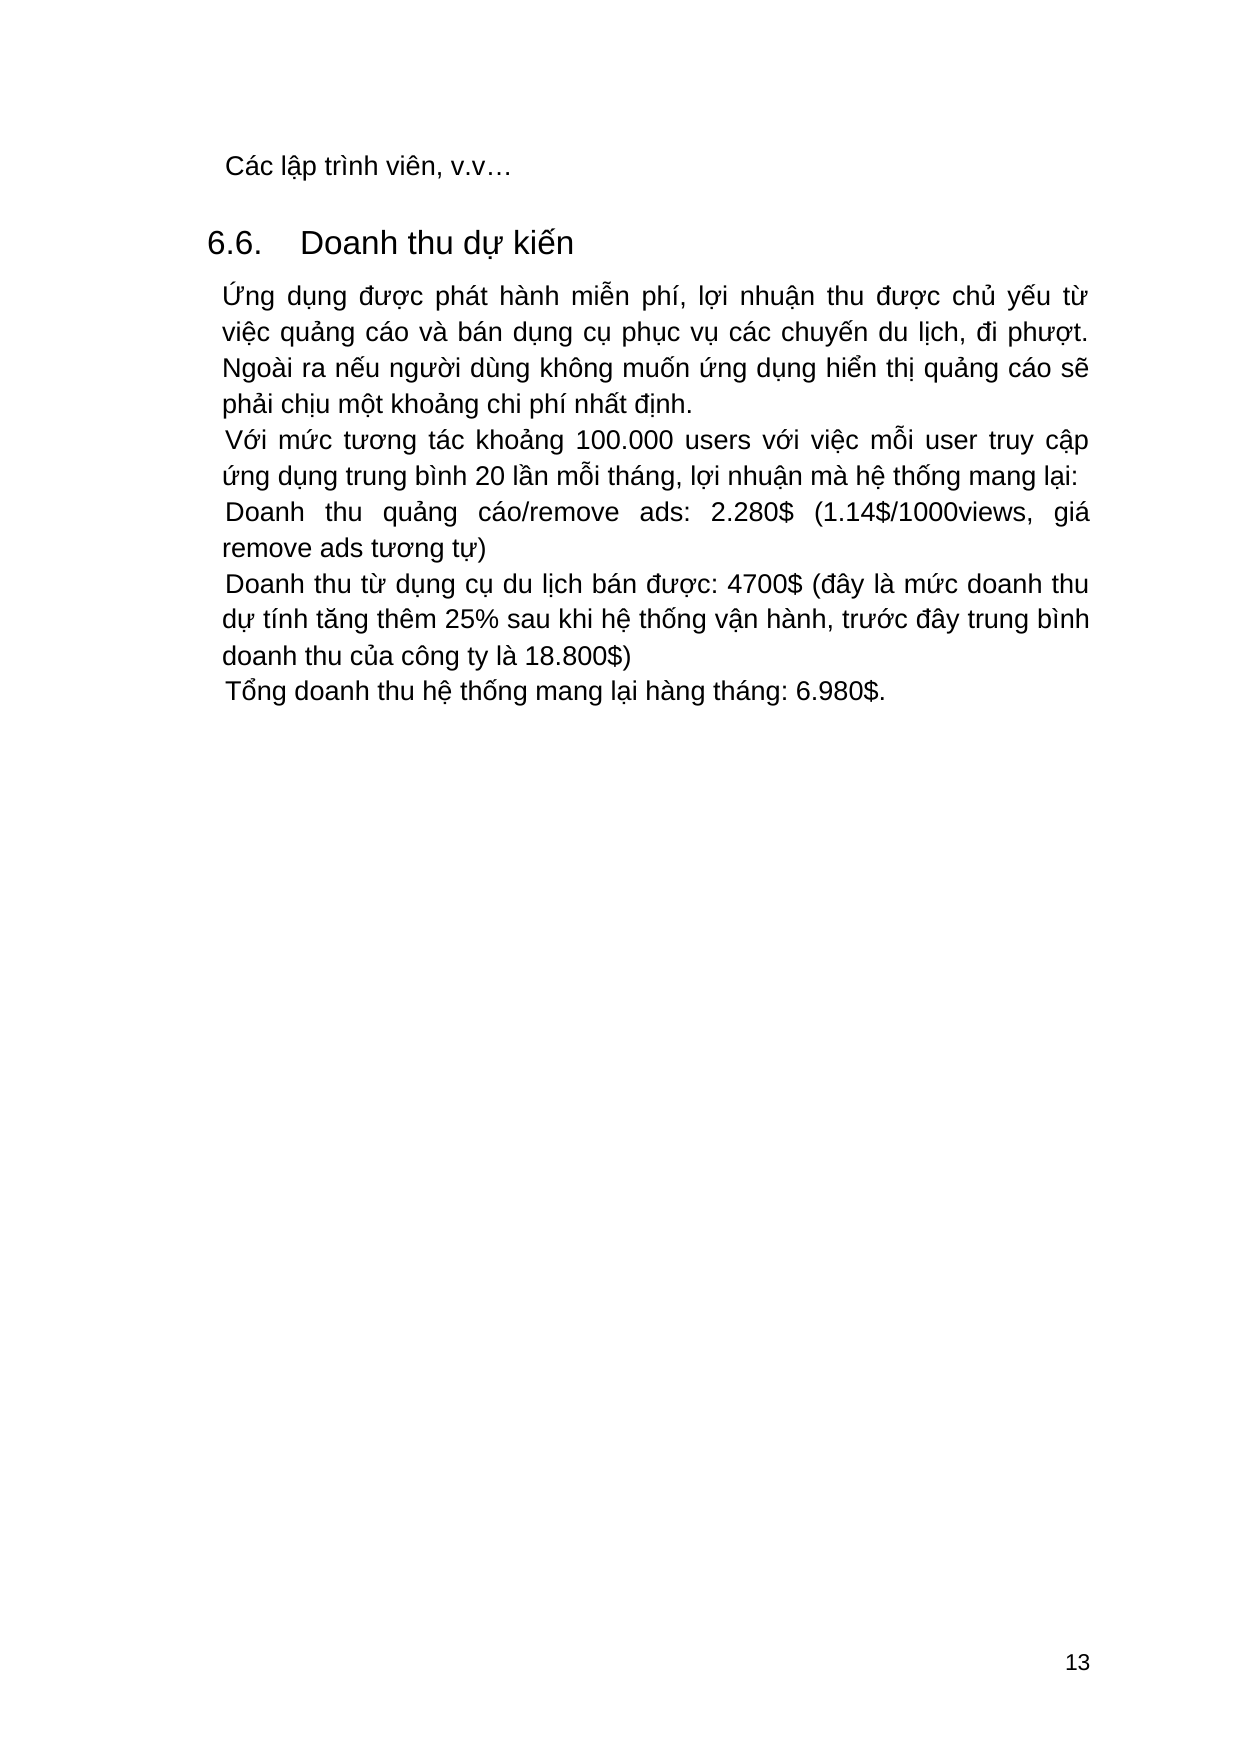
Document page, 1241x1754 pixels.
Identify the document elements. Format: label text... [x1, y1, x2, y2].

text Doanh thu từ dụng cụ du lịch bán được: 4700$ (đây là mức doanh thu dự tính tăng thêm 25% sau khi hệ thống vận hành, trước đây trung bình doanh thu của công ty là 18.800$) [222, 568, 1090, 671]
text Tổng doanh thu hệ thống mang lại hàng tháng: 6.980$. [222, 675, 1090, 707]
text Các lập trình viên, v.v… [222, 150, 1090, 181]
text Doanh thu quảng cáo/remove ads: 2.280$ (1.14$/1000views, giá remove ads tương tự) [222, 496, 1090, 563]
text Ứng dụng được phát hành miễn phí, lợi nhuận thu được chủ yếu từ việc quảng cáo và bán dụng cụ phục vụ các chuyến du lịch, đi phượt. Ngoài ra nếu người dùng không muốn ứng dụng hiển thị quảng cáo sẽ phải chịu một khoảng chi phí nhất định. [222, 280, 1090, 419]
text Với mức tương tác khoảng 100.000 users với việc mỗi user truy cập ứng dụng trung bình 20 lần mỗi tháng, lợi nhuận mà hệ thống mang lại: [222, 424, 1090, 491]
subtitle Doanh thu dự kiến [262, 223, 1090, 262]
